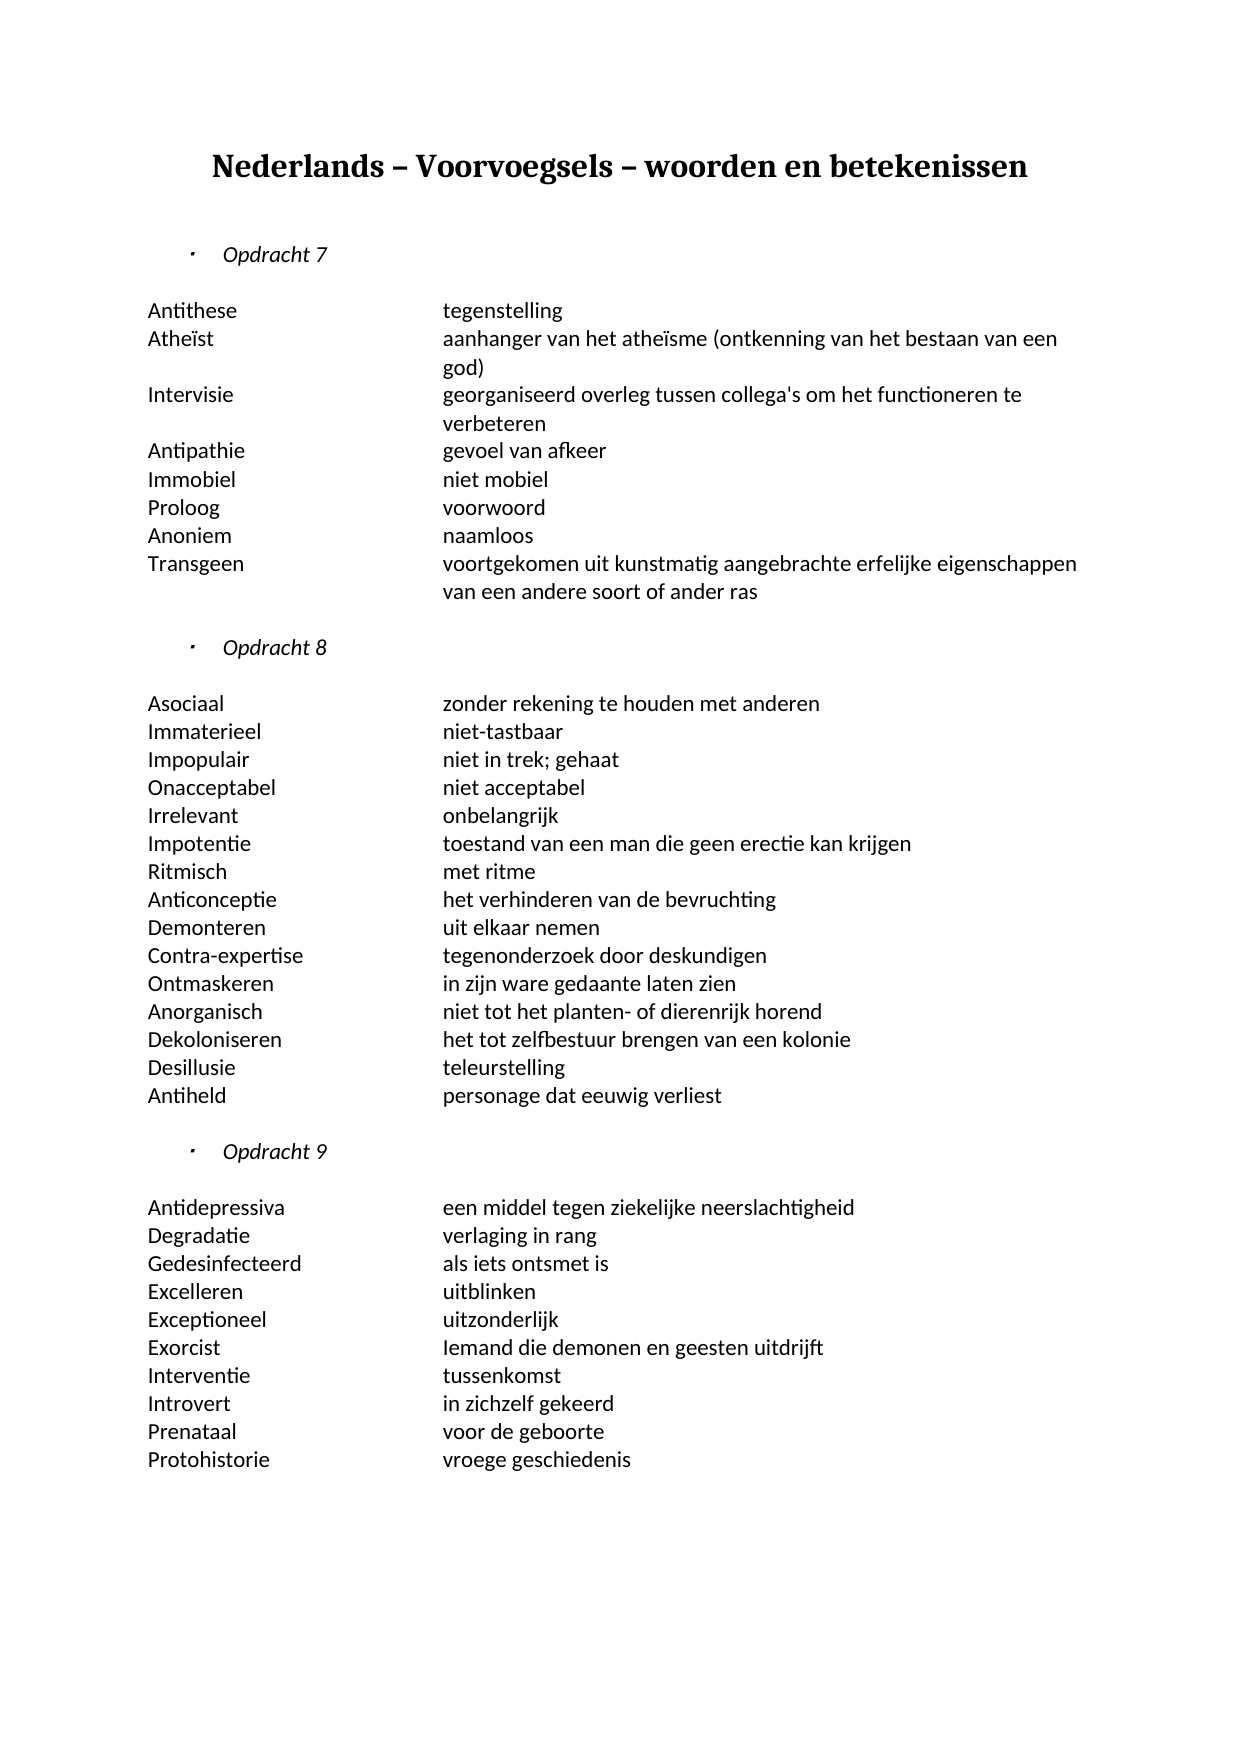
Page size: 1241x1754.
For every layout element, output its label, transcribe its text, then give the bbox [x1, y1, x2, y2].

text Atheïst aanhanger van het atheïsme (ontkenning van het bestaan van een god) [148, 324, 1093, 381]
list Opdracht 9 [185, 1137, 1093, 1165]
text Transgeen voortgekomen uit kunstmatig aangebrachte erfelijke eigenschappen van een andere soort of ander ras [148, 549, 1093, 605]
text Immobiel niet mobiel [148, 465, 1093, 493]
text Antithese tegenstelling [148, 297, 1093, 324]
text Ritmisch met ritme [148, 857, 1093, 885]
text Nederlands – Voorvoegsels – woorden en betekenissen [148, 148, 1093, 186]
text Interventie tussenkomst [148, 1361, 1093, 1389]
text Demonteren uit elkaar nemen [148, 913, 1093, 941]
text Antiheld personage dat eeuwig verliest [148, 1081, 1093, 1109]
text Impopulair niet in trek; gehaat [148, 745, 1093, 773]
list Opdracht 7 [185, 241, 1093, 268]
text Introvert in zichzelf gekeerd [148, 1389, 1093, 1417]
text Protohistorie vroege geschiedenis [148, 1445, 1093, 1473]
text Anoniem naamloos [148, 521, 1093, 549]
list Opdracht 8 [185, 633, 1093, 661]
text Anticonceptie het verhinderen van de bevruchting [148, 885, 1093, 913]
text Contra-expertise tegenonderzoek door deskundigen [148, 941, 1093, 969]
text Antipathie gevoel van afkeer [148, 437, 1093, 465]
text Dekoloniseren het tot zelfbestuur brengen van een kolonie [148, 1025, 1093, 1053]
text Irrelevant onbelangrijk [148, 801, 1093, 829]
text Prenataal voor de geboorte [148, 1417, 1093, 1445]
text Onacceptabel niet acceptabel [148, 773, 1093, 801]
text Antidepressiva een middel tegen ziekelijke neerslachtigheid [148, 1193, 1093, 1221]
text Impotentie toestand van een man die geen erectie kan krijgen [148, 829, 1093, 857]
text Exorcist Iemand die demonen en geesten uitdrijft [148, 1333, 1093, 1361]
text Exceptioneel uitzonderlijk [148, 1305, 1093, 1333]
text Ontmaskeren in zijn ware gedaante laten zien [148, 969, 1093, 997]
text Gedesinfecteerd als iets ontsmet is [148, 1249, 1093, 1277]
text Anorganisch niet tot het planten- of dierenrijk horend [148, 997, 1093, 1025]
text Asociaal zonder rekening te houden met anderen [148, 689, 1093, 717]
text Excelleren uitblinken [148, 1277, 1093, 1305]
text Immaterieel niet-tastbaar [148, 717, 1093, 745]
text Degradatie verlaging in rang [148, 1221, 1093, 1249]
text Intervisie georganiseerd overleg tussen collega's om het functioneren te verbeteren [148, 381, 1093, 437]
text Proloog voorwoord [148, 493, 1093, 521]
text Desillusie teleurstelling [148, 1053, 1093, 1081]
